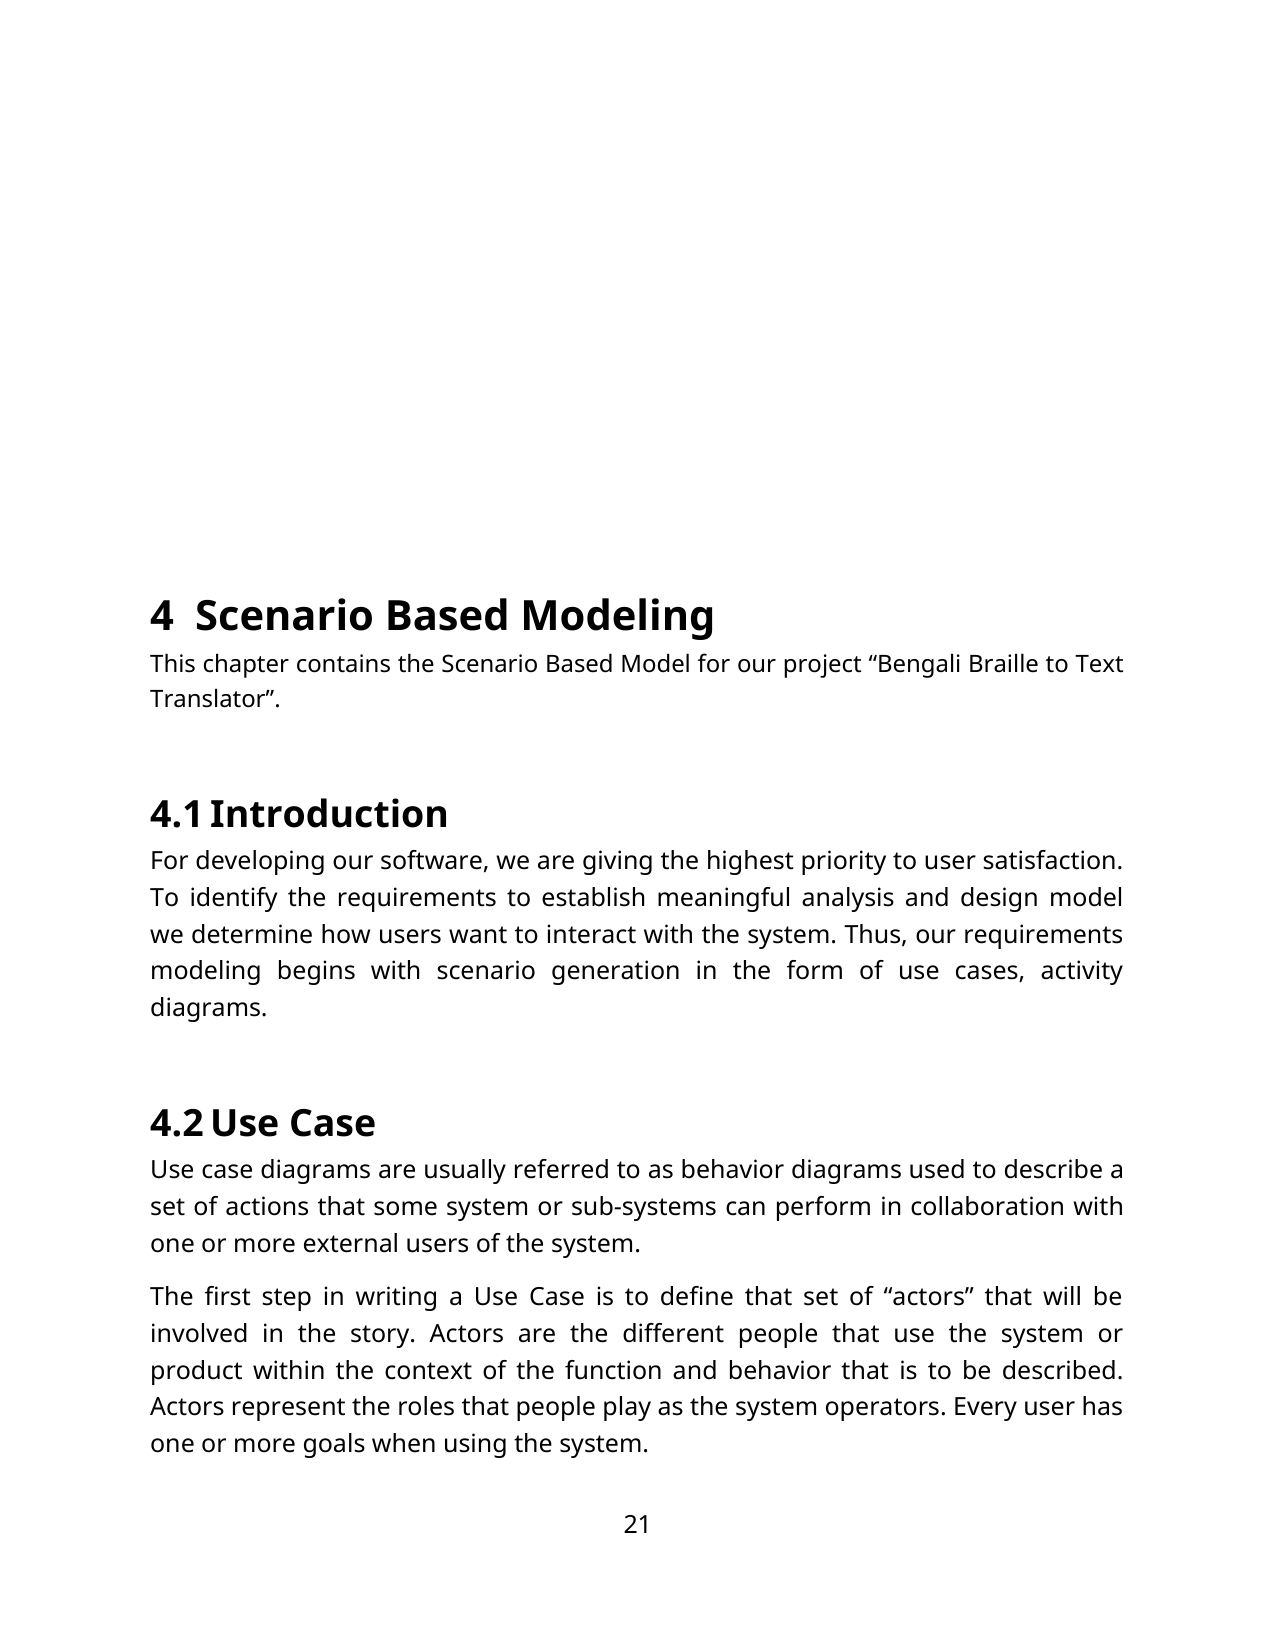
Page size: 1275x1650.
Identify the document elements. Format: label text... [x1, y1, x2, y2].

text The first step in writing a Use Case is to define that set of “actors” that will be involved in the story. Actors are the different people that use the system or product within the context of the function and behavior that is to be described. Actors represent the roles that people play as the system operators. Every user has one or more goals when using the system. [150, 1279, 1125, 1460]
subtitle Introduction [150, 788, 1125, 839]
subtitle Scenario Based Modeling [150, 586, 1125, 643]
text This chapter contains the Scenario Based Model for our project “Bengali Braille to Text Translator”. [150, 647, 1125, 715]
text Use case diagrams are usually referred to as behavior diagrams used to describe a set of actions that some system or sub-systems can perform in collaboration with one or more external users of the system. [150, 1152, 1125, 1259]
subtitle Use Case [150, 1097, 1125, 1148]
text For developing our software, we are giving the highest priority to user satisfaction. To identify the requirements to establish meaningful analysis and design model we determine how users want to interact with the system. Thus, our requirements modeling begins with scenario generation in the form of use cases, activity diagrams. [150, 843, 1125, 1024]
